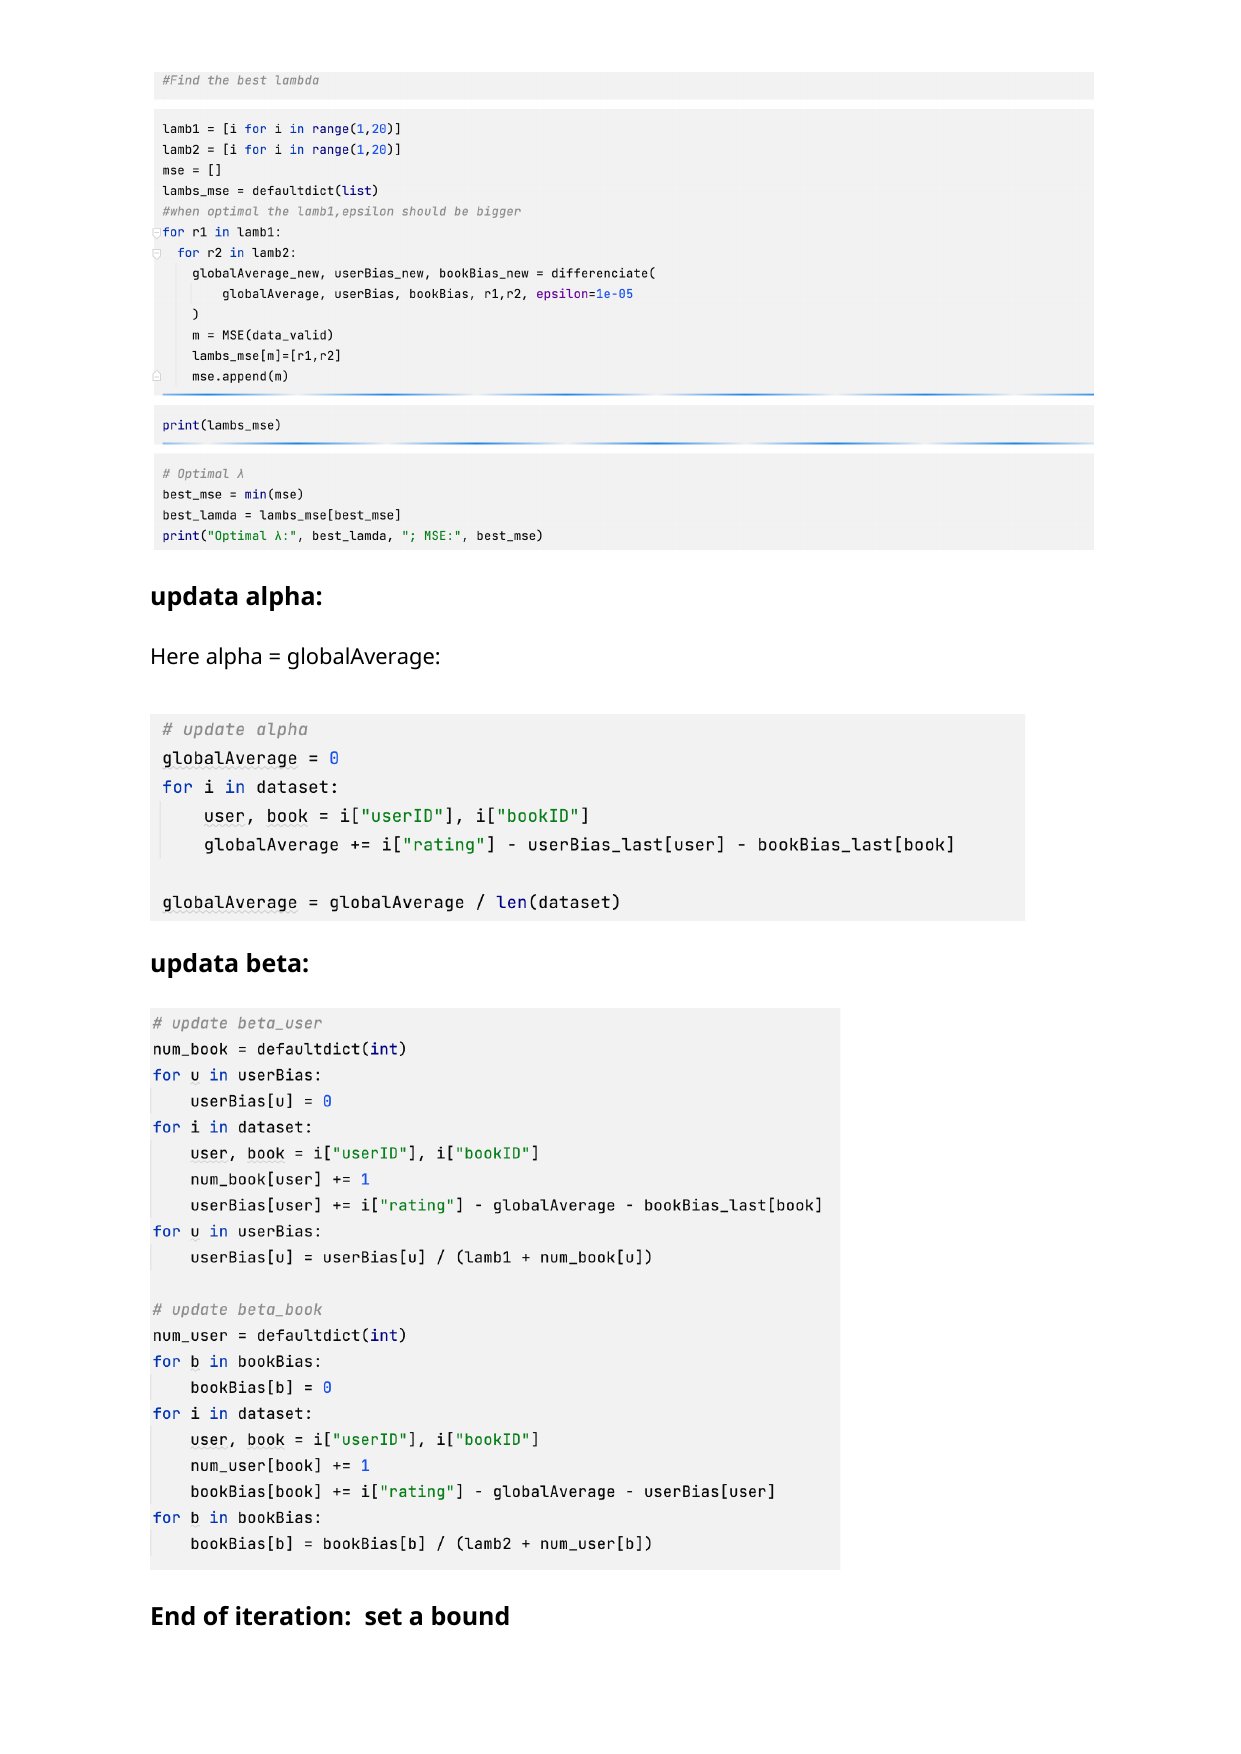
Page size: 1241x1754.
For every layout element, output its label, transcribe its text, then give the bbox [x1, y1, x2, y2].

picture [150, 1008, 841, 1570]
list Here alpha = globalAverage: [150, 641, 1094, 671]
list updata alpha: [150, 578, 1094, 612]
picture [150, 72, 1094, 550]
picture [150, 714, 1026, 921]
list End of iteration: set a bound [150, 1598, 1094, 1632]
list updata beta: [150, 946, 1094, 980]
